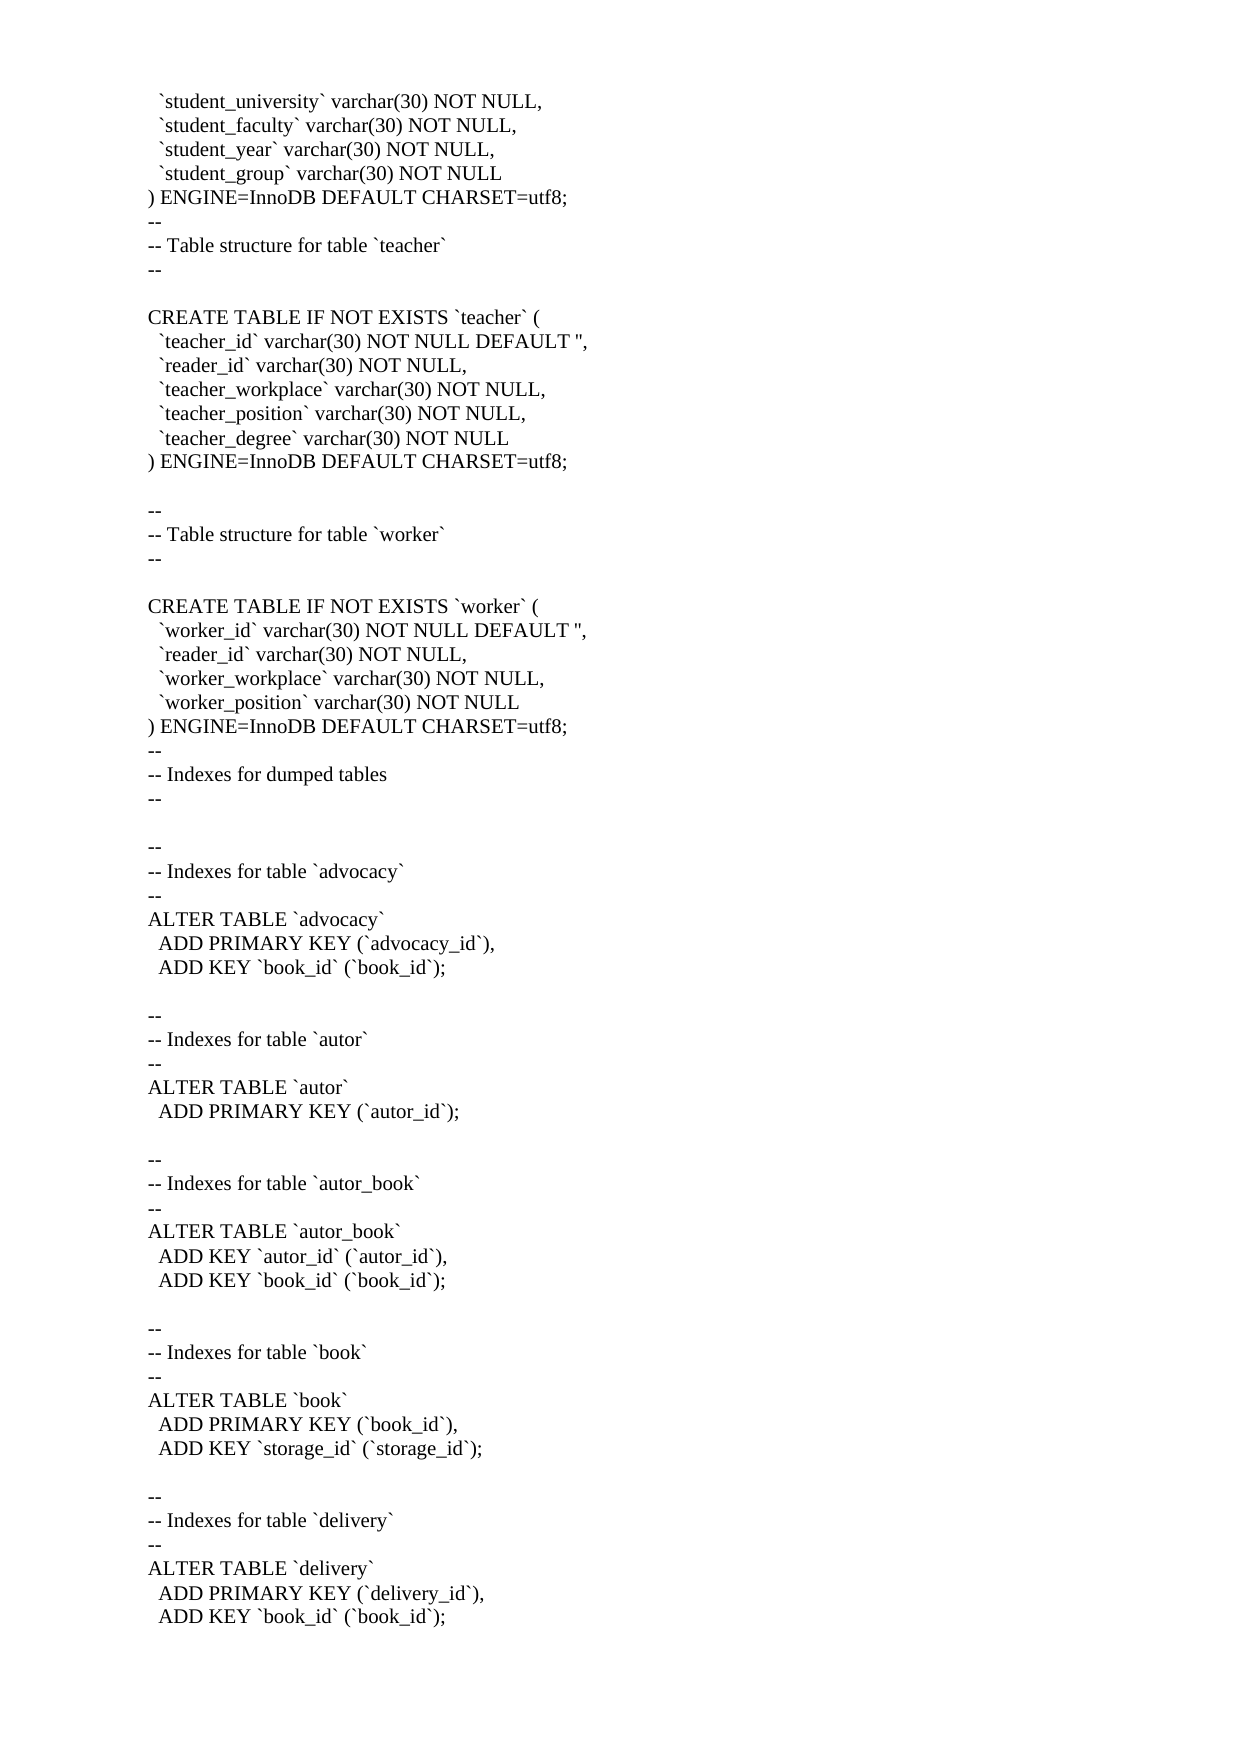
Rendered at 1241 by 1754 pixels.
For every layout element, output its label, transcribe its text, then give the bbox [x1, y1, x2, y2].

text `reader_id` varchar(30) NOT NULL, [148, 353, 1152, 377]
text ALTER TABLE `delivery` [148, 1556, 1152, 1580]
text -- Indexes for table `delivery` [148, 1508, 1152, 1532]
text -- [148, 498, 1152, 522]
text -- [148, 1364, 1152, 1388]
text -- Indexes for table `advocacy` [148, 858, 1152, 883]
text ) ENGINE=InnoDB DEFAULT CHARSET=utf8; [148, 185, 1152, 209]
text ADD KEY `book_id` (`book_id`); [148, 1604, 1152, 1628]
text -- [148, 1484, 1152, 1508]
text ADD KEY `storage_id` (`storage_id`); [148, 1436, 1152, 1460]
text `teacher_degree` varchar(30) NOT NULL [148, 425, 1152, 449]
text `worker_position` varchar(30) NOT NULL [148, 690, 1152, 714]
text `worker_workplace` varchar(30) NOT NULL, [148, 666, 1152, 690]
text `student_group` varchar(30) NOT NULL [148, 161, 1152, 185]
text -- Indexes for table `book` [148, 1340, 1152, 1364]
text `student_faculty` varchar(30) NOT NULL, [148, 113, 1152, 137]
text -- [148, 834, 1152, 858]
text `teacher_id` varchar(30) NOT NULL DEFAULT '', [148, 329, 1152, 353]
text `student_university` varchar(30) NOT NULL, [148, 88, 1152, 113]
text `reader_id` varchar(30) NOT NULL, [148, 642, 1152, 666]
text ALTER TABLE `advocacy` [148, 907, 1152, 931]
text ALTER TABLE `book` [148, 1388, 1152, 1412]
text -- [148, 883, 1152, 907]
text ) ENGINE=InnoDB DEFAULT CHARSET=utf8; [148, 714, 1152, 738]
text ADD PRIMARY KEY (`advocacy_id`), [148, 931, 1152, 955]
text -- [148, 546, 1152, 570]
text -- [148, 1003, 1152, 1027]
text -- Table structure for table `teacher` [148, 233, 1152, 257]
text -- Indexes for dumped tables [148, 762, 1152, 786]
text -- [148, 1316, 1152, 1340]
text ADD PRIMARY KEY (`delivery_id`), [148, 1580, 1152, 1604]
text -- [148, 1147, 1152, 1171]
text -- Indexes for table `autor_book` [148, 1171, 1152, 1195]
text ADD PRIMARY KEY (`book_id`), [148, 1412, 1152, 1436]
text `teacher_workplace` varchar(30) NOT NULL, [148, 377, 1152, 401]
text CREATE TABLE IF NOT EXISTS `worker` ( [148, 594, 1152, 618]
text -- Table structure for table `worker` [148, 522, 1152, 546]
text `teacher_position` varchar(30) NOT NULL, [148, 401, 1152, 425]
text -- Indexes for table `autor` [148, 1027, 1152, 1051]
text ADD KEY `autor_id` (`autor_id`), [148, 1243, 1152, 1268]
text ALTER TABLE `autor_book` [148, 1219, 1152, 1243]
text -- [148, 209, 1152, 233]
text ADD PRIMARY KEY (`autor_id`); [148, 1099, 1152, 1123]
text -- [148, 1532, 1152, 1556]
text -- [148, 786, 1152, 810]
text -- [148, 1195, 1152, 1219]
text CREATE TABLE IF NOT EXISTS `teacher` ( [148, 305, 1152, 329]
text ) ENGINE=InnoDB DEFAULT CHARSET=utf8; [148, 449, 1152, 473]
text -- [148, 257, 1152, 281]
text `worker_id` varchar(30) NOT NULL DEFAULT '', [148, 618, 1152, 642]
text -- [148, 1051, 1152, 1075]
text ALTER TABLE `autor` [148, 1075, 1152, 1099]
text ADD KEY `book_id` (`book_id`); [148, 955, 1152, 979]
text -- [148, 738, 1152, 762]
text ADD KEY `book_id` (`book_id`); [148, 1268, 1152, 1292]
text `student_year` varchar(30) NOT NULL, [148, 137, 1152, 161]
